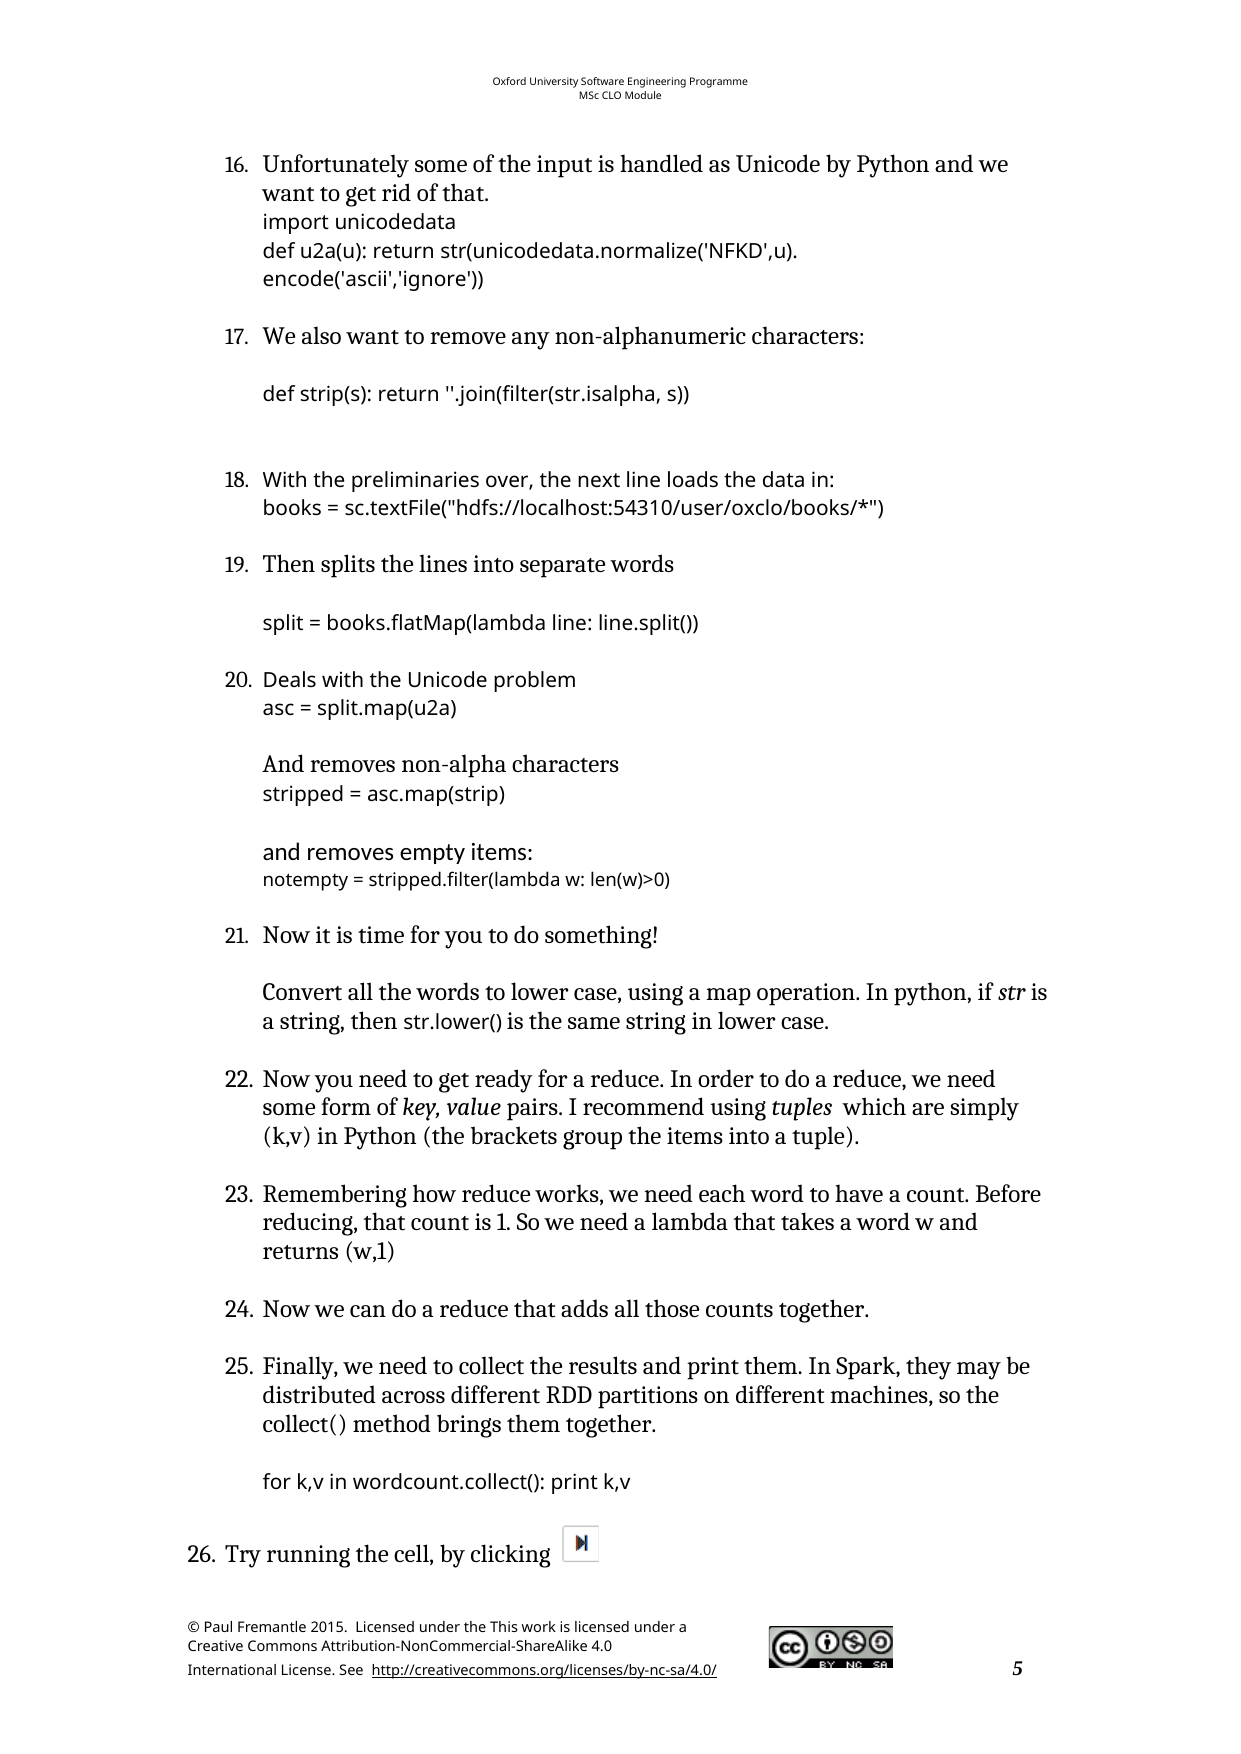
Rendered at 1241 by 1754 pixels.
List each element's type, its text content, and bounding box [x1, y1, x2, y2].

list Then splits the lines into separate words split = books.flatMap(lambda line: line.split()) [225, 550, 1053, 665]
list Now we can do a reduce that adds all those counts together. [225, 1294, 1053, 1352]
list With the preliminaries over, the next line loads the data in: books = sc.textFile("hdfs://localhost:54310/user/oxclo/books/*") [225, 465, 1053, 550]
picture [768, 1626, 893, 1668]
list Unfortunately some of the input is handled as Unicode by Python and we want to get rid of that. import unicodedata def u2a(u): return str(unicodedata.normalize('NFKD',u). encode('ascii','ignore')) [225, 150, 1053, 322]
list Remembering how reduce works, we need each word to have a count. Before reducing, that count is 1. So we need a lambda that takes a word w and returns (w,1) [225, 1179, 1053, 1294]
list Deals with the Unicode problem asc = split.map(u2a) And removes non-alpha characters stripped = asc.map(strip) and removes empty items: notempty = stripped.filter(lambda w: len(w)>0) [225, 665, 1053, 921]
list Try running the cell, by clicking [187, 1524, 1053, 1598]
list We also want to remove any non-alphanumeric characters: def strip(s): return ''.join(filter(str.isalpha, s)) [225, 322, 1053, 465]
picture [556, 1524, 599, 1563]
list Now it is time for you to do something! Convert all the words to lower case, using a map operation. In python, if str is a string, then str.lower() is the same string in lower case. [225, 921, 1053, 1064]
list Now you need to get ready for a reduce. In order to do a reduce, we need some form of key, value pairs. I recommend using tuples which are simply (k,v) in Python (the brackets group the items into a tuple). [225, 1064, 1053, 1179]
